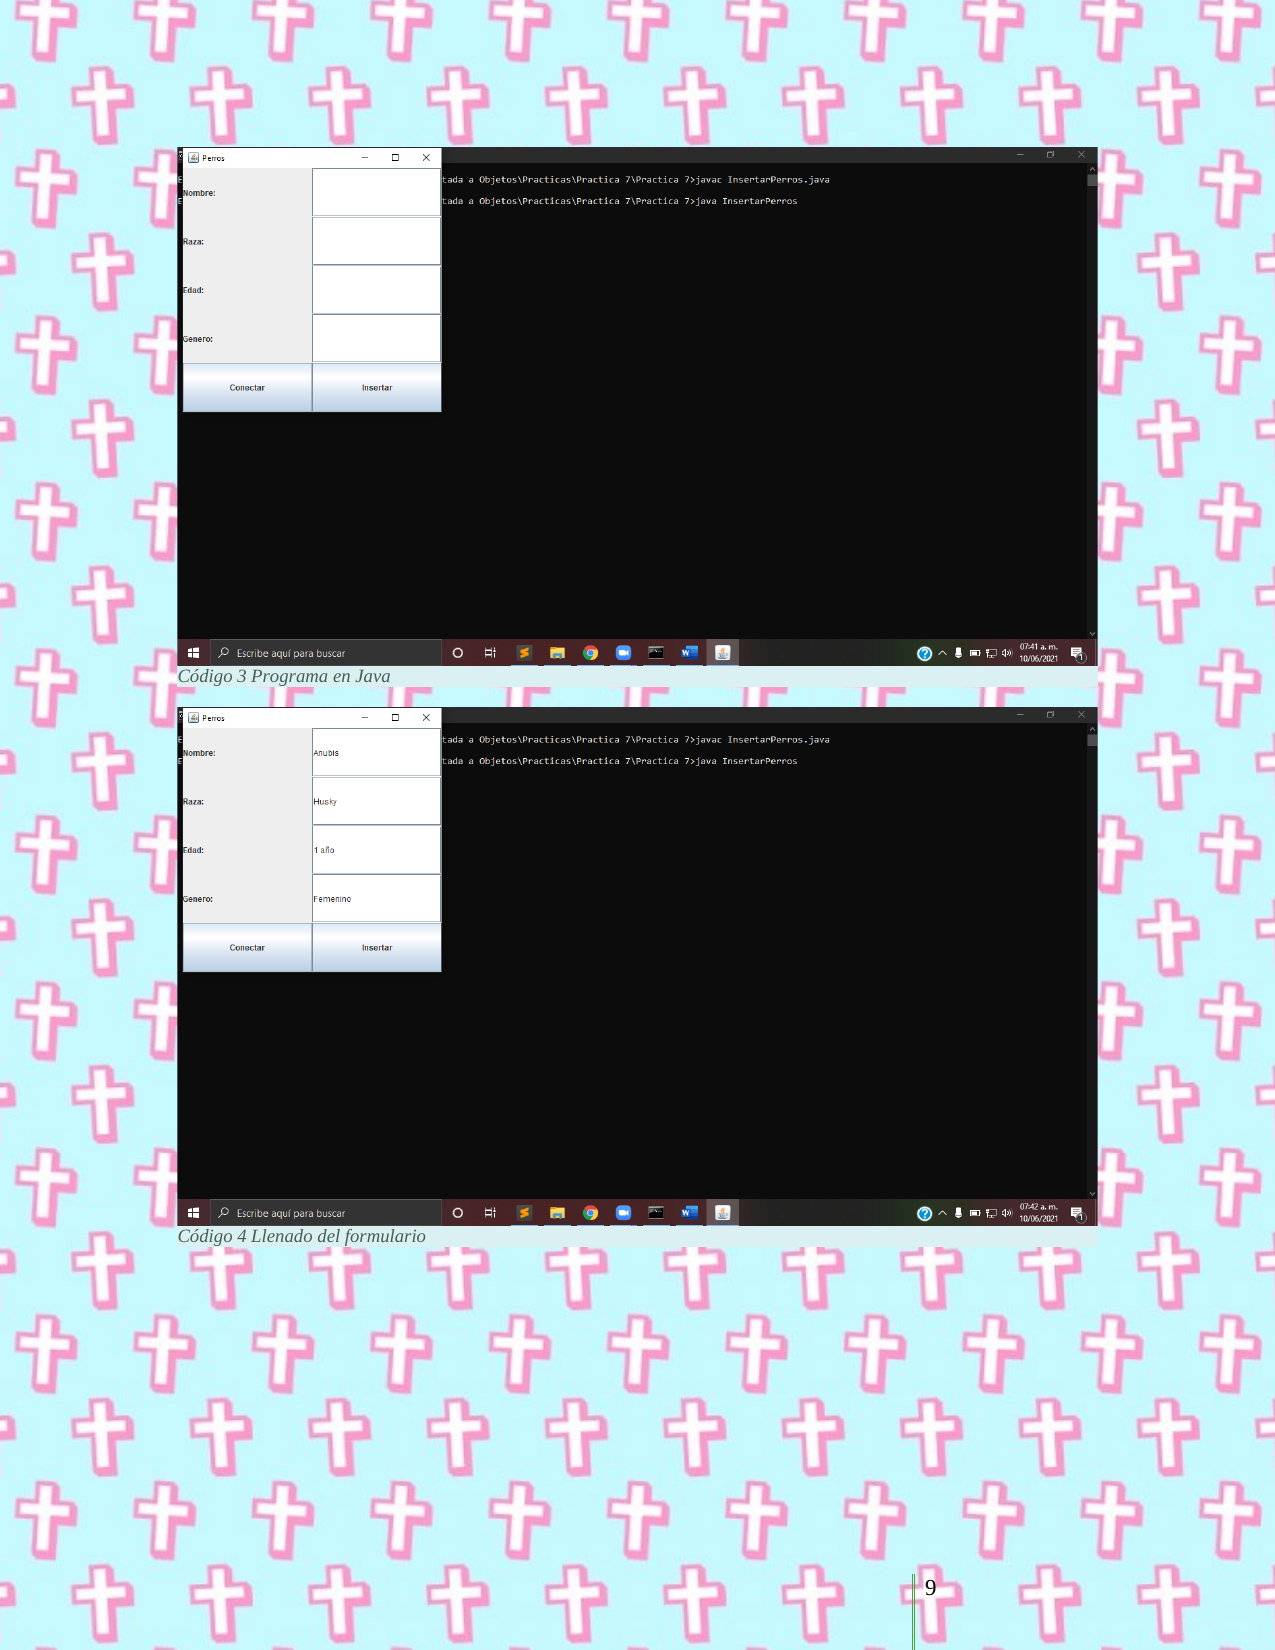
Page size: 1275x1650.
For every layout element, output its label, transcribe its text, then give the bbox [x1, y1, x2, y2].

text Código 3 Programa en Java [177, 666, 1098, 687]
text Código 4 Llenado del formulario [177, 1226, 1098, 1247]
picture [0, 0, 1275, 1650]
